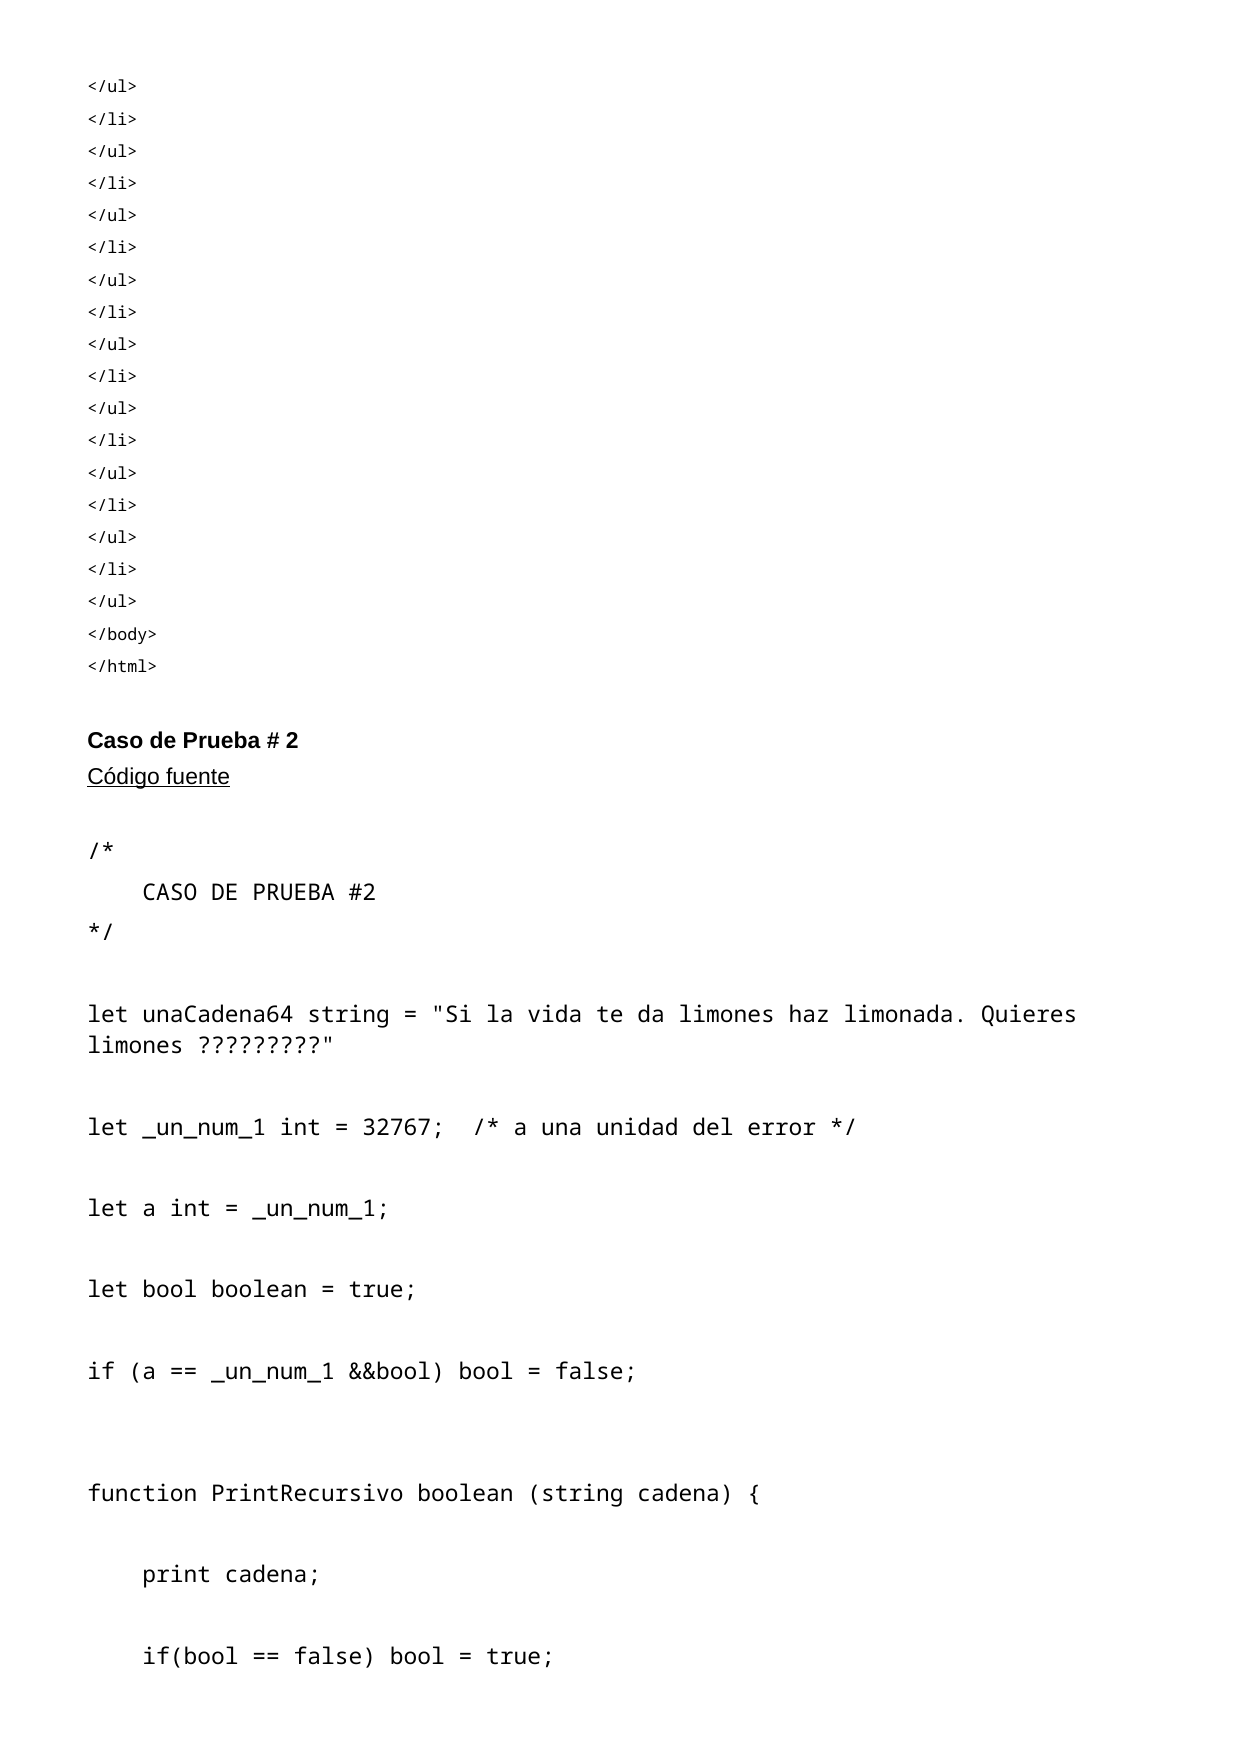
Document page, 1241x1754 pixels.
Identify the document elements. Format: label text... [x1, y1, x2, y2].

subtitle </ul> [87, 590, 1127, 613]
subtitle let a int = _un_num_1; [87, 1192, 1127, 1223]
subtitle </ul> [87, 268, 1127, 291]
subtitle let unaCadena64 string = "Si la vida te da limones haz limonada. Quieres limones ?????????" [87, 998, 1127, 1060]
subtitle </ul> [87, 75, 1127, 98]
subtitle </ul> [87, 526, 1127, 548]
subtitle </ul> [87, 461, 1127, 484]
subtitle </html> [87, 654, 1127, 677]
subtitle print cadena; [87, 1558, 1127, 1590]
subtitle </li> [87, 493, 1127, 516]
subtitle </body> [87, 622, 1127, 645]
subtitle Código fuente [87, 763, 1127, 789]
subtitle </ul> [87, 204, 1127, 226]
subtitle </li> [87, 429, 1127, 452]
subtitle </li> [87, 365, 1127, 387]
subtitle </ul> [87, 397, 1127, 419]
subtitle if(bool == false) bool = true; [87, 1640, 1127, 1671]
subtitle </li> [87, 172, 1127, 194]
subtitle </li> [87, 558, 1127, 581]
subtitle </ul> [87, 332, 1127, 355]
subtitle </li> [87, 300, 1127, 323]
subtitle /* [87, 835, 1127, 866]
subtitle </li> [87, 236, 1127, 259]
subtitle */ [87, 916, 1127, 947]
subtitle let _un_num_1 int = 32767; /* a una unidad del error */ [87, 1110, 1127, 1142]
subtitle </ul> [87, 139, 1127, 162]
subtitle let bool boolean = true; [87, 1273, 1127, 1304]
subtitle CASO DE PRUEBA #2 [87, 876, 1127, 907]
subtitle function PrintRecursivo boolean (string cadena) { [87, 1477, 1127, 1508]
subtitle </li> [87, 107, 1127, 130]
subtitle Caso de Prueba # 2 [87, 727, 1127, 754]
subtitle if (a == _un_num_1 &&bool) bool = false; [87, 1355, 1127, 1386]
